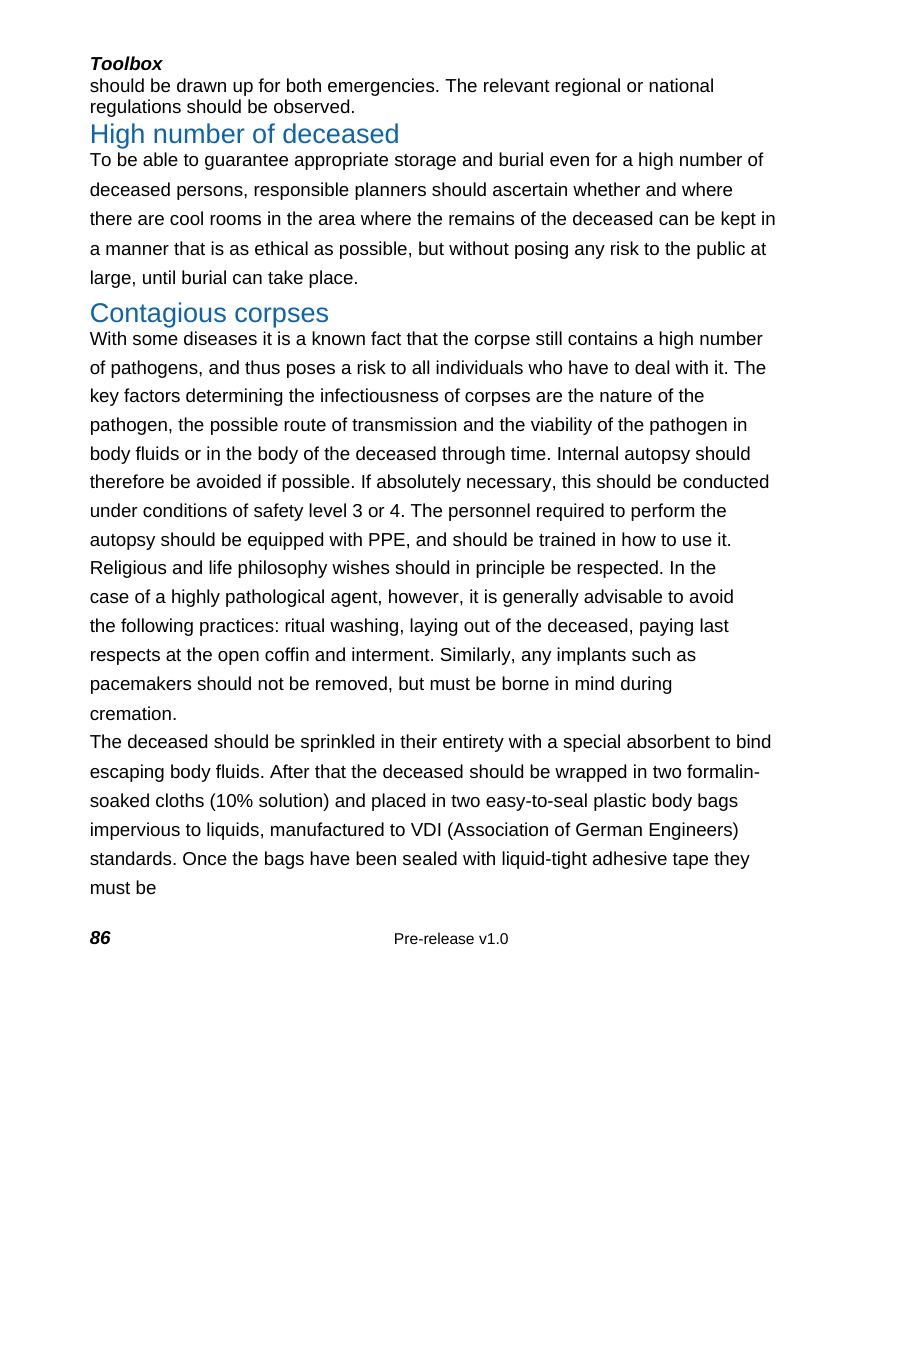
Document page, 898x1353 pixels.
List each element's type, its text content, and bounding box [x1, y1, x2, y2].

text The deceased should be sprinkled in their entirety with a special absorbent to bind escaping body fluids. After that the deceased should be wrapped in two formalin-soaked cloths (10% solution) and placed in two easy-to-seal plastic body bags impervious to liquids, manufactured to VDI (Association of German Engineers) standards. Once the bags have been sealed with liquid-tight adhesive tape they must be [89, 731, 779, 898]
text 86 Pre-release v1.0 [89, 927, 779, 948]
text Contagious corpses [89, 297, 779, 328]
text To be able to guarantee appropriate storage and burial even for a high number of deceased persons, responsible planners should ascertain whether and where there are cool rooms in the area where the remains of the deceased can be kept in a manner that is as ethical as possible, but without posing any risk to the public at large, until burial can take place. [89, 149, 779, 289]
text Toolbox [89, 53, 779, 75]
text With some diseases it is a known fact that the corpse still contains a high number of pathogens, and thus poses a risk to all individuals who have to deal with it. The key factors determining the infectiousness of corpses are the nature of the pathogen, the possible route of transmission and the viability of the pathogen in body fluids or in the body of the deceased through time. Internal autopsy should therefore be avoided if possible. If absolutely necessary, this should be conducted under conditions of safety level 3 or 4. The personnel required to perform the autopsy should be equipped with PPE, and should be trained in how to use it. [89, 328, 773, 550]
text Religious and life philosophy wishes should in principle be respected. In the case of a highly pathological agent, however, it is generally advisable to avoid the following practices: ritual washing, laying out of the deceased, paying last respects at the open coffin and interment. Similarly, any implants such as pacemakers should not be removed, but must be borne in mind during cremation. [89, 557, 754, 724]
text should be drawn up for both emergencies. The relevant regional or national regulations should be observed. [89, 75, 779, 118]
text High number of deceased [89, 118, 779, 149]
